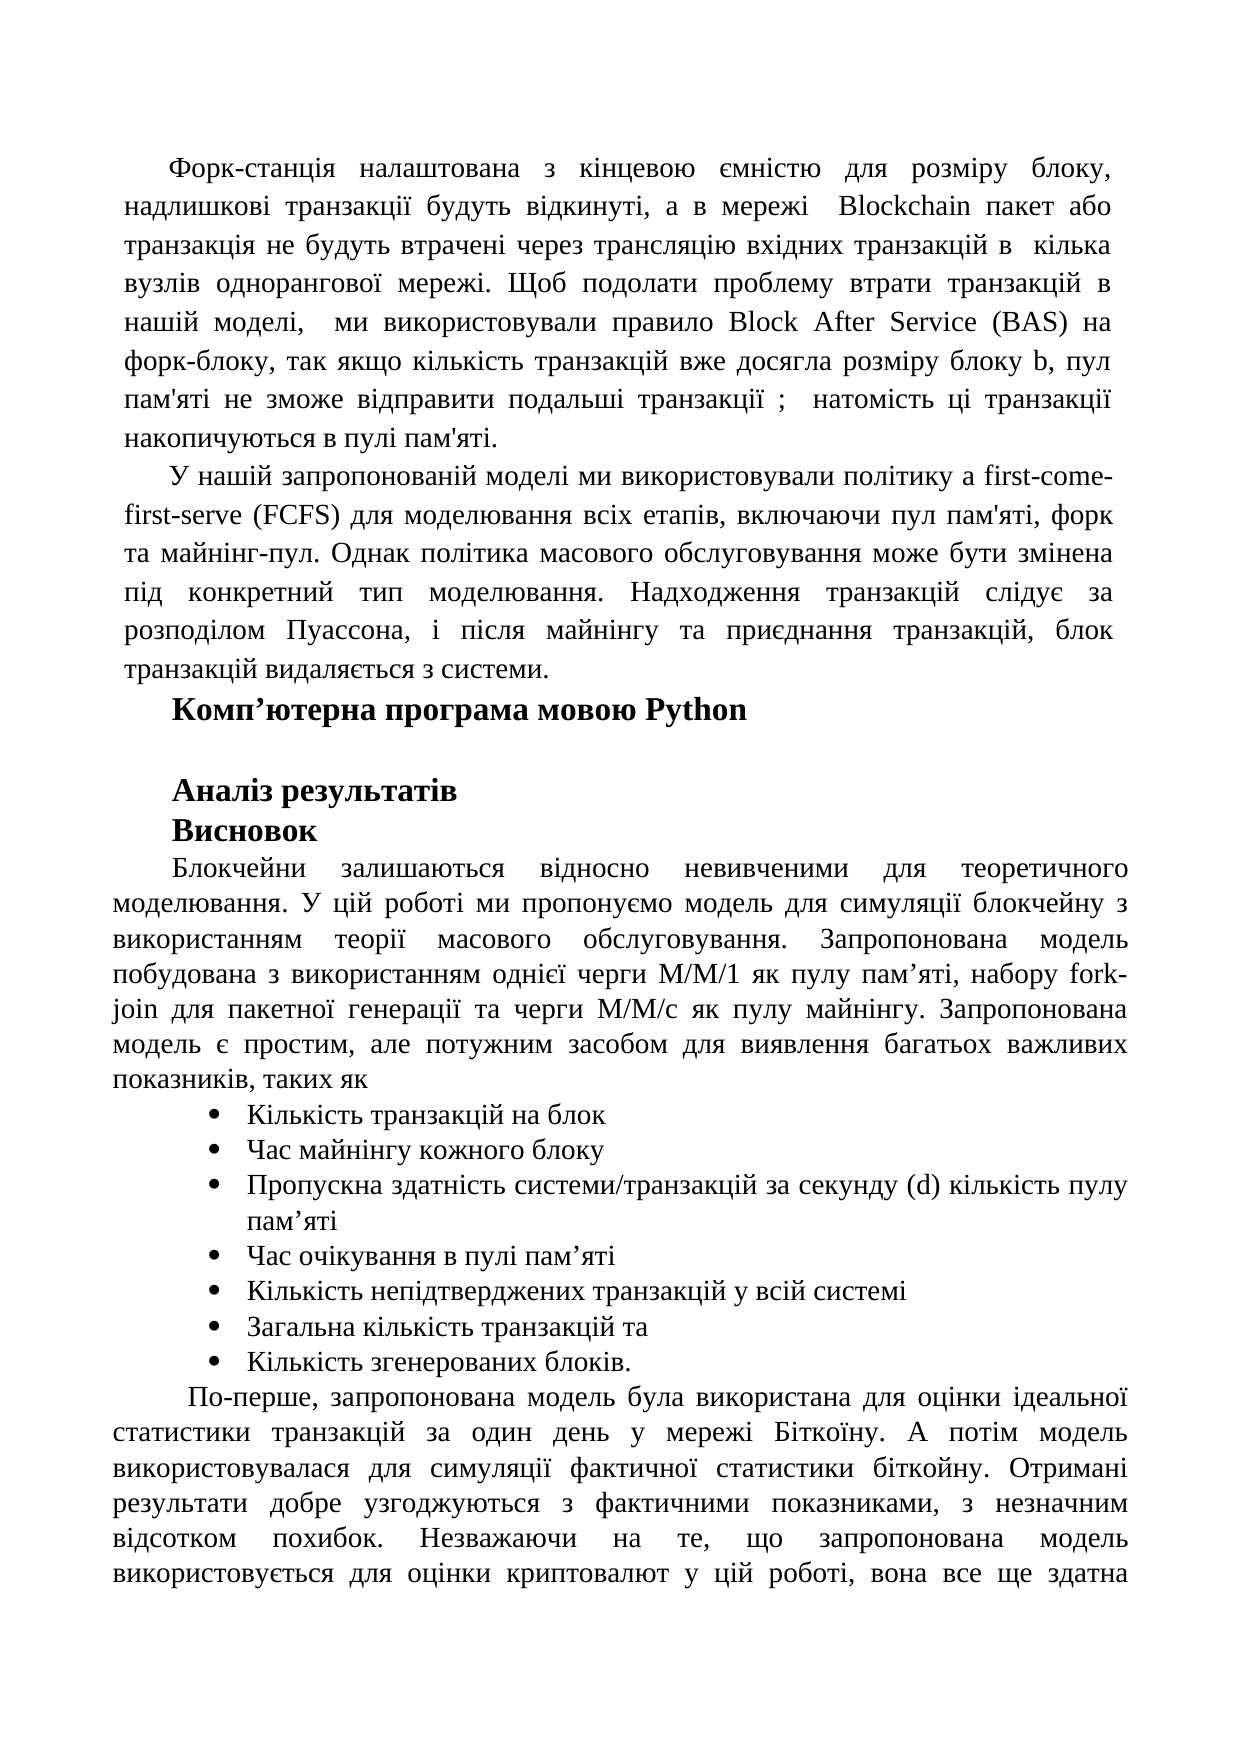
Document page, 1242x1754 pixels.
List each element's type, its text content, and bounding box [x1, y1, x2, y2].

list Загальна кількість транзакцій та [209, 1309, 1129, 1342]
list Пропускна здатність системи/транзакцій за секунду (d) кількість пулу пам’яті [209, 1167, 1129, 1236]
text Блокчейни залишаються відносно невивченими для теоретичного моделювання. У цій роботі ми пропонуємо модель для симуляції блокчейну з використанням теорії масового обслуговування. Запропонована модель побудована з використанням однієї черги M/M/1 як пулу пам’яті, набору fork-join для пакетної генерації та черги M/M/c як пулу майнінгу. Запропонована модель є простим, але потужним засобом для виявлення багатьох важливих показників, таких як [112, 850, 1129, 1095]
list Кількість непідтверджених транзакцій у всій системі [209, 1273, 1129, 1307]
text Аналіз результатів [112, 770, 1129, 808]
list Кількість транзакцій на блок [209, 1097, 1129, 1131]
text У нашій запропонованій моделі ми використовували політику a first-come-first-serve (FCFS) для моделювання всіх етапів, включаючи пул пам'яті, форк та майнінг-пул. Однак політика масового обслуговування може бути змінена під конкретний тип моделювання. Надходження транзакцій слідує за розподілом Пуассона, і після майнінгу та приєднання транзакцій, блок транзакцій видаляється з системи. [124, 458, 1114, 684]
list Час очікування в пулі пам’яті [209, 1238, 1129, 1272]
text Комп’ютерна програма мовою Python [112, 689, 1129, 728]
text Висновок [112, 810, 1129, 848]
list Час майнінгу кожного блоку [209, 1132, 1129, 1166]
list Кількість згенерованих блоків. [209, 1344, 1129, 1378]
